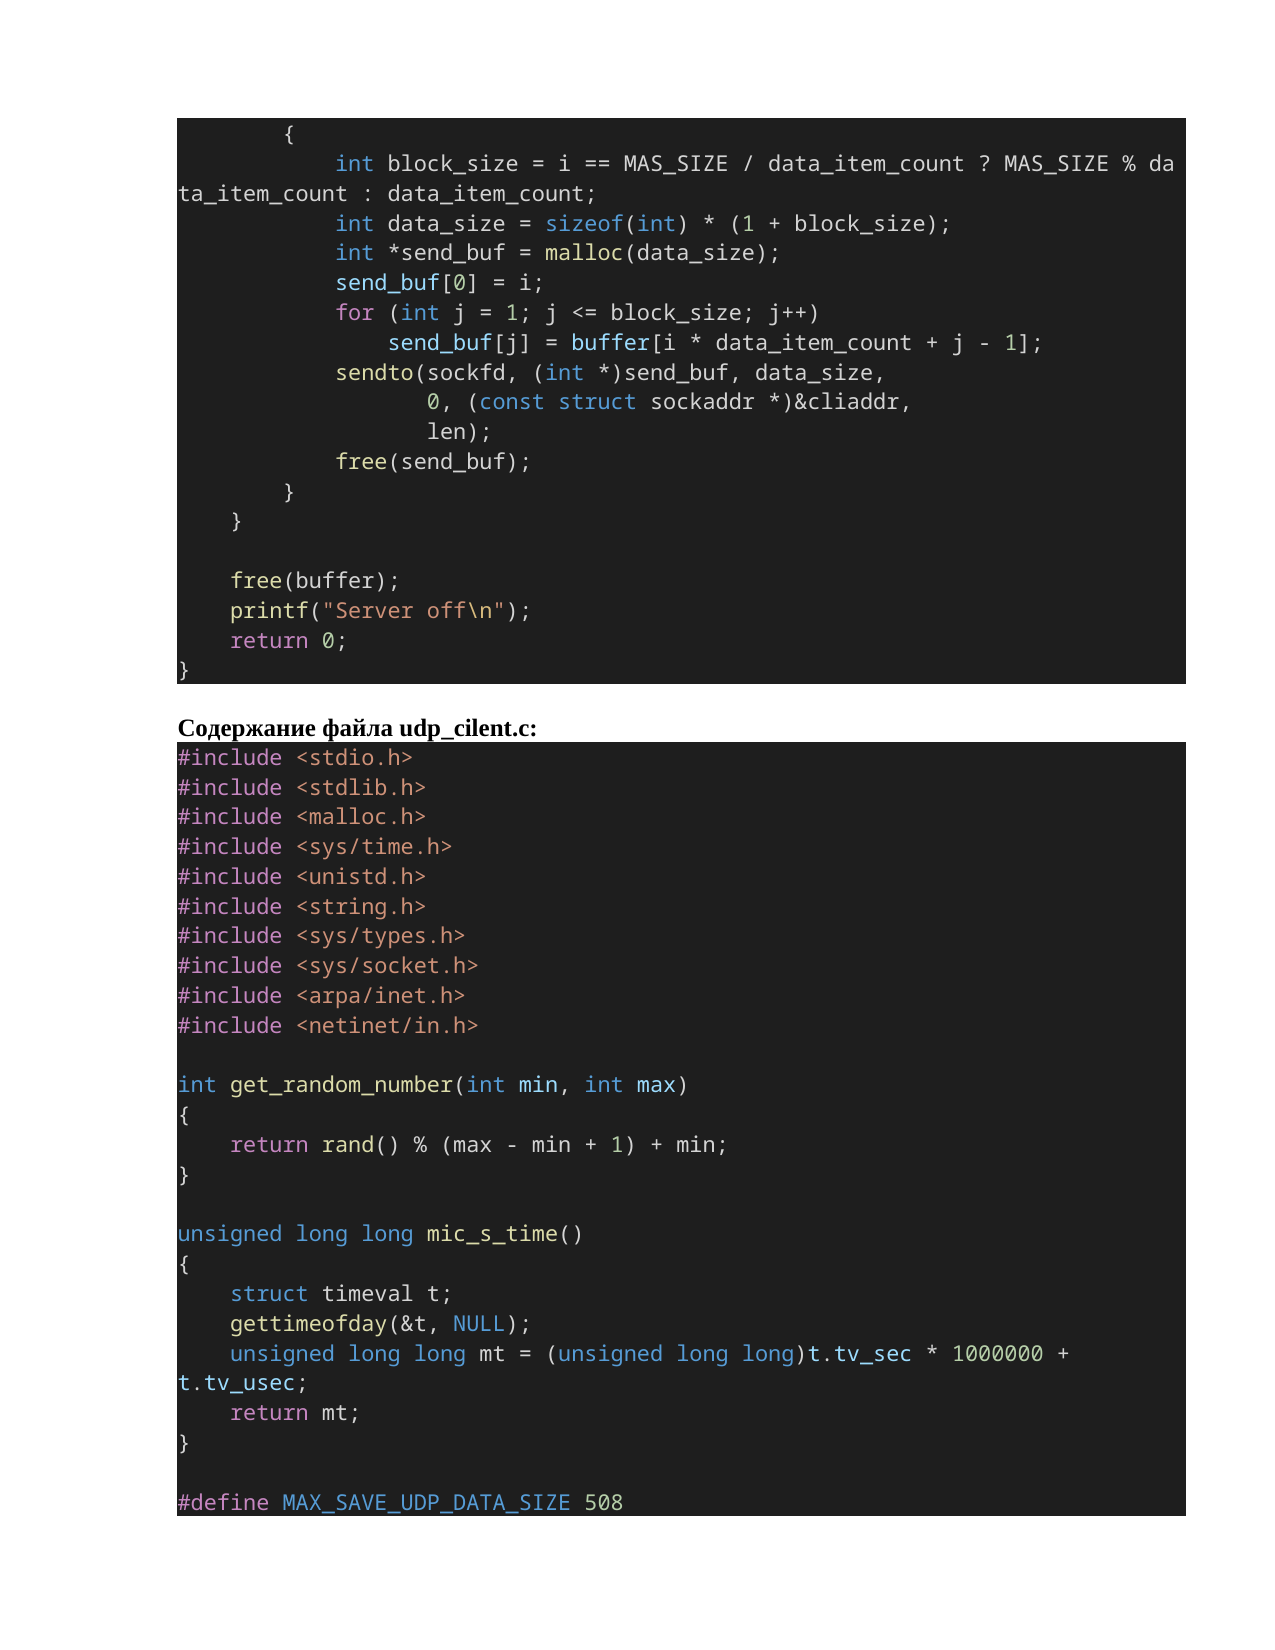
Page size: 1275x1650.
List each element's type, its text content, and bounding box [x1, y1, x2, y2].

text int get_random_number(int min, int max) [177, 1069, 1186, 1099]
text #include <string.h> [177, 891, 1186, 920]
text sendto(sockfd, (int *)send_buf, data_size, [177, 356, 1186, 386]
text printf("Server off\n"); [177, 595, 1186, 624]
text free(buffer); [177, 565, 1186, 595]
text #define MAX_SAVE_UDP_DATA_SIZE 508 [177, 1486, 1186, 1516]
text } [177, 654, 1186, 684]
text for (int j = 1; j <= block_size; j++) [177, 297, 1186, 327]
text } [177, 1427, 1186, 1457]
text } [177, 476, 1186, 505]
text 0, (const struct sockaddr *)&cliaddr, [177, 386, 1186, 416]
text #include <arpa/inet.h> [177, 980, 1186, 1010]
text send_buf[0] = i; [177, 267, 1186, 297]
text len); [177, 416, 1186, 446]
text { [177, 1248, 1186, 1278]
text return 0; [177, 624, 1186, 654]
text #include <stdlib.h> [177, 771, 1186, 801]
text #include <sys/types.h> [177, 920, 1186, 950]
text { [177, 1099, 1186, 1129]
text #include <sys/time.h> [177, 831, 1186, 861]
text free(send_buf); [177, 446, 1186, 476]
text struct timeval t; [177, 1278, 1186, 1308]
text return mt; [177, 1397, 1186, 1427]
text send_buf[j] = buffer[i * data_item_count + j - 1]; [177, 327, 1186, 356]
text return rand() % (max - min + 1) + min; [177, 1129, 1186, 1159]
text #include <stdio.h> [177, 742, 1186, 771]
text unsigned long long mic_s_time() [177, 1218, 1186, 1248]
text unsigned long long mt = (unsigned long long)t.tv_sec * 1000000 + t.tv_usec; [177, 1337, 1186, 1397]
text int data_size = sizeof(int) * (1 + block_size); [177, 207, 1186, 237]
text #include <sys/socket.h> [177, 950, 1186, 980]
text } [177, 1159, 1186, 1188]
text int *send_buf = malloc(data_size); [177, 237, 1186, 267]
text Содержание файла udp_cilent.c: [177, 713, 1186, 742]
text } [177, 505, 1186, 535]
text { [177, 118, 1186, 148]
text #include <netinet/in.h> [177, 1010, 1186, 1039]
text int block_size = i == MAS_SIZE / data_item_count ? MAS_SIZE % data_item_count : data_item_count; [177, 148, 1186, 207]
text #include <unistd.h> [177, 861, 1186, 891]
text gettimeofday(&t, NULL); [177, 1308, 1186, 1337]
text #include <malloc.h> [177, 801, 1186, 831]
